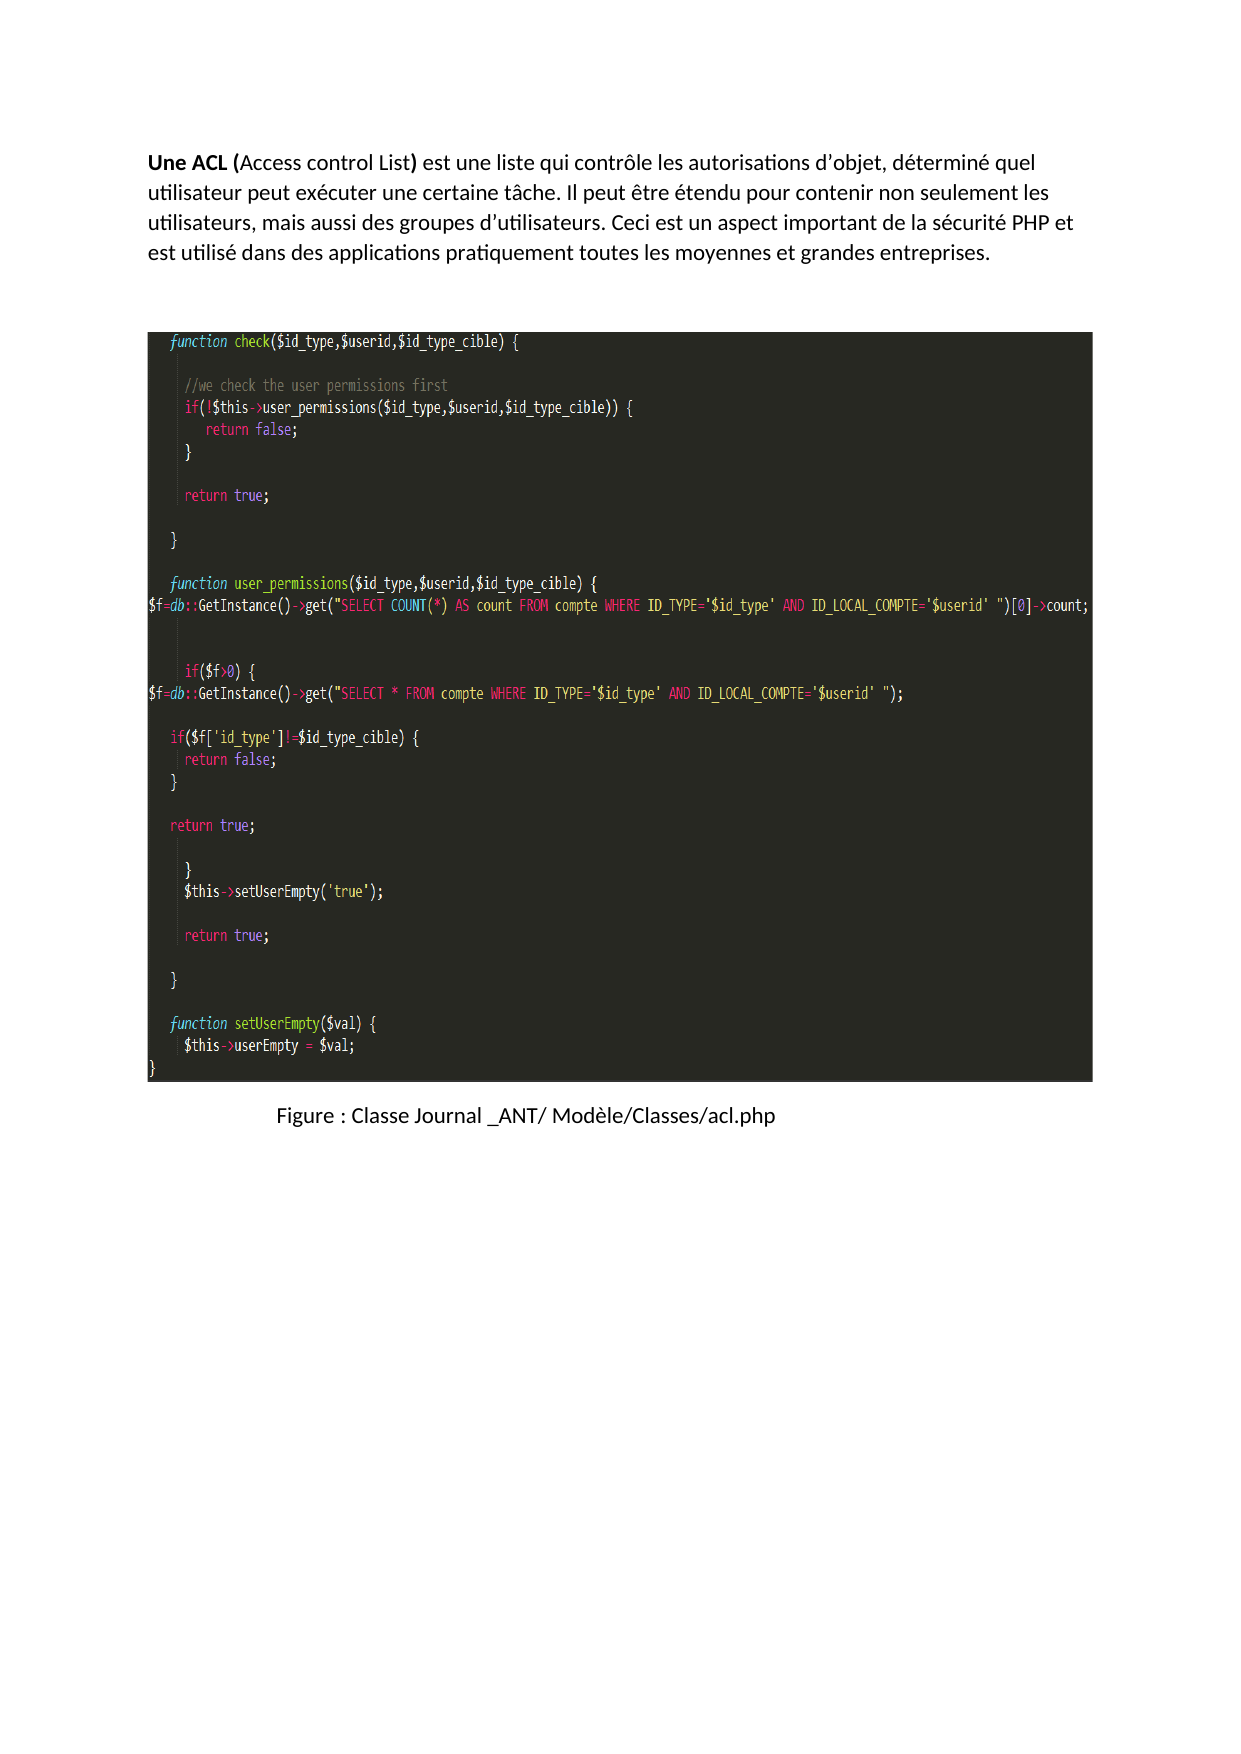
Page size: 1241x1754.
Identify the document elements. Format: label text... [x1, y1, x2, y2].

text Une ACL (Access control List) est une liste qui contrôle les autorisations d’objet, déterminé quel utilisateur peut exécuter une certaine tâche. Il peut être étendu pour contenir non seulement les utilisateurs, mais aussi des groupes d’utilisateurs. Ceci est un aspect important de la sécurité PHP et est utilisé dans des applications pratiquement toutes les moyennes et grandes entreprises. [148, 148, 1093, 266]
picture [147, 332, 1093, 1082]
text Figure : Classe Journal _ANT/ Modèle/Classes/acl.php [148, 1101, 1093, 1129]
